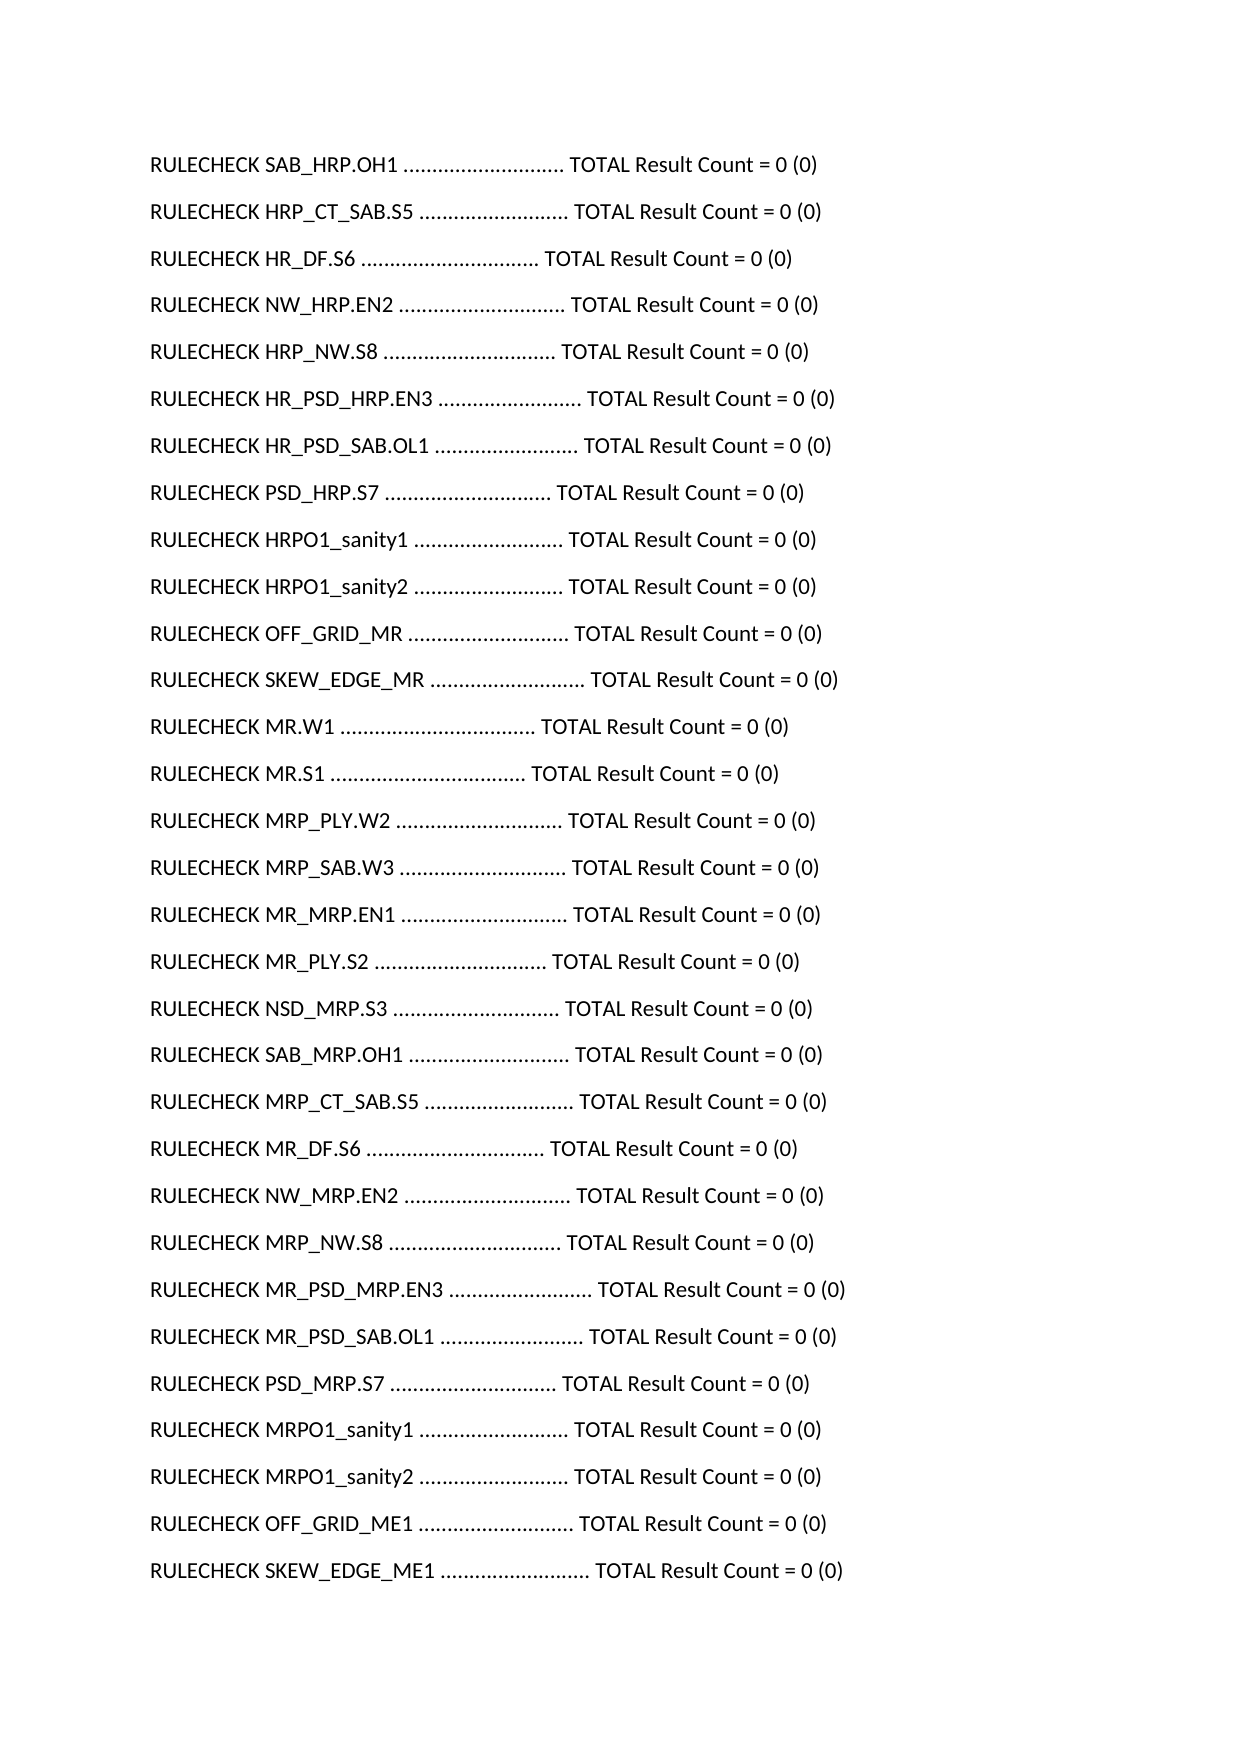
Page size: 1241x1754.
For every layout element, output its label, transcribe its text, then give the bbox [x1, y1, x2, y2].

text RULECHECK MRPO1_sanity1 .......................... TOTAL Result Count = 0 (0) [150, 1416, 1090, 1444]
text RULECHECK OFF_GRID_ME1 ........................... TOTAL Result Count = 0 (0) [150, 1509, 1090, 1537]
text RULECHECK PSD_HRP.S7 ............................. TOTAL Result Count = 0 (0) [150, 478, 1090, 506]
text RULECHECK MR.W1 .................................. TOTAL Result Count = 0 (0) [150, 712, 1090, 741]
text RULECHECK MR_PSD_MRP.EN3 ......................... TOTAL Result Count = 0 (0) [150, 1275, 1090, 1303]
text RULECHECK MRP_PLY.W2 ............................. TOTAL Result Count = 0 (0) [150, 806, 1090, 834]
text RULECHECK MRP_SAB.W3 ............................. TOTAL Result Count = 0 (0) [150, 853, 1090, 881]
text RULECHECK MR.S1 .................................. TOTAL Result Count = 0 (0) [150, 759, 1090, 787]
text RULECHECK HRPO1_sanity2 .......................... TOTAL Result Count = 0 (0) [150, 572, 1090, 600]
text RULECHECK SAB_HRP.OH1 ............................ TOTAL Result Count = 0 (0) [150, 150, 1090, 178]
text RULECHECK MR_PLY.S2 .............................. TOTAL Result Count = 0 (0) [150, 947, 1090, 975]
text RULECHECK HR_PSD_HRP.EN3 ......................... TOTAL Result Count = 0 (0) [150, 384, 1090, 412]
text RULECHECK MRPO1_sanity2 .......................... TOTAL Result Count = 0 (0) [150, 1462, 1090, 1491]
text RULECHECK NW_HRP.EN2 ............................. TOTAL Result Count = 0 (0) [150, 291, 1090, 319]
text RULECHECK MRP_NW.S8 .............................. TOTAL Result Count = 0 (0) [150, 1228, 1090, 1256]
text RULECHECK MR_PSD_SAB.OL1 ......................... TOTAL Result Count = 0 (0) [150, 1322, 1090, 1350]
text RULECHECK HR_PSD_SAB.OL1 ......................... TOTAL Result Count = 0 (0) [150, 431, 1090, 459]
text RULECHECK OFF_GRID_MR ............................ TOTAL Result Count = 0 (0) [150, 619, 1090, 647]
text RULECHECK MRP_CT_SAB.S5 .......................... TOTAL Result Count = 0 (0) [150, 1087, 1090, 1116]
text RULECHECK HR_DF.S6 ............................... TOTAL Result Count = 0 (0) [150, 244, 1090, 272]
text RULECHECK HRP_CT_SAB.S5 .......................... TOTAL Result Count = 0 (0) [150, 197, 1090, 225]
text RULECHECK SKEW_EDGE_MR ........................... TOTAL Result Count = 0 (0) [150, 666, 1090, 694]
text RULECHECK PSD_MRP.S7 ............................. TOTAL Result Count = 0 (0) [150, 1369, 1090, 1397]
text RULECHECK SAB_MRP.OH1 ............................ TOTAL Result Count = 0 (0) [150, 1041, 1090, 1069]
text RULECHECK NSD_MRP.S3 ............................. TOTAL Result Count = 0 (0) [150, 994, 1090, 1022]
text RULECHECK MR_DF.S6 ............................... TOTAL Result Count = 0 (0) [150, 1134, 1090, 1162]
text RULECHECK MR_MRP.EN1 ............................. TOTAL Result Count = 0 (0) [150, 900, 1090, 928]
text RULECHECK SKEW_EDGE_ME1 .......................... TOTAL Result Count = 0 (0) [150, 1556, 1090, 1584]
text RULECHECK HRP_NW.S8 .............................. TOTAL Result Count = 0 (0) [150, 337, 1090, 366]
text RULECHECK NW_MRP.EN2 ............................. TOTAL Result Count = 0 (0) [150, 1181, 1090, 1209]
text RULECHECK HRPO1_sanity1 .......................... TOTAL Result Count = 0 (0) [150, 525, 1090, 553]
